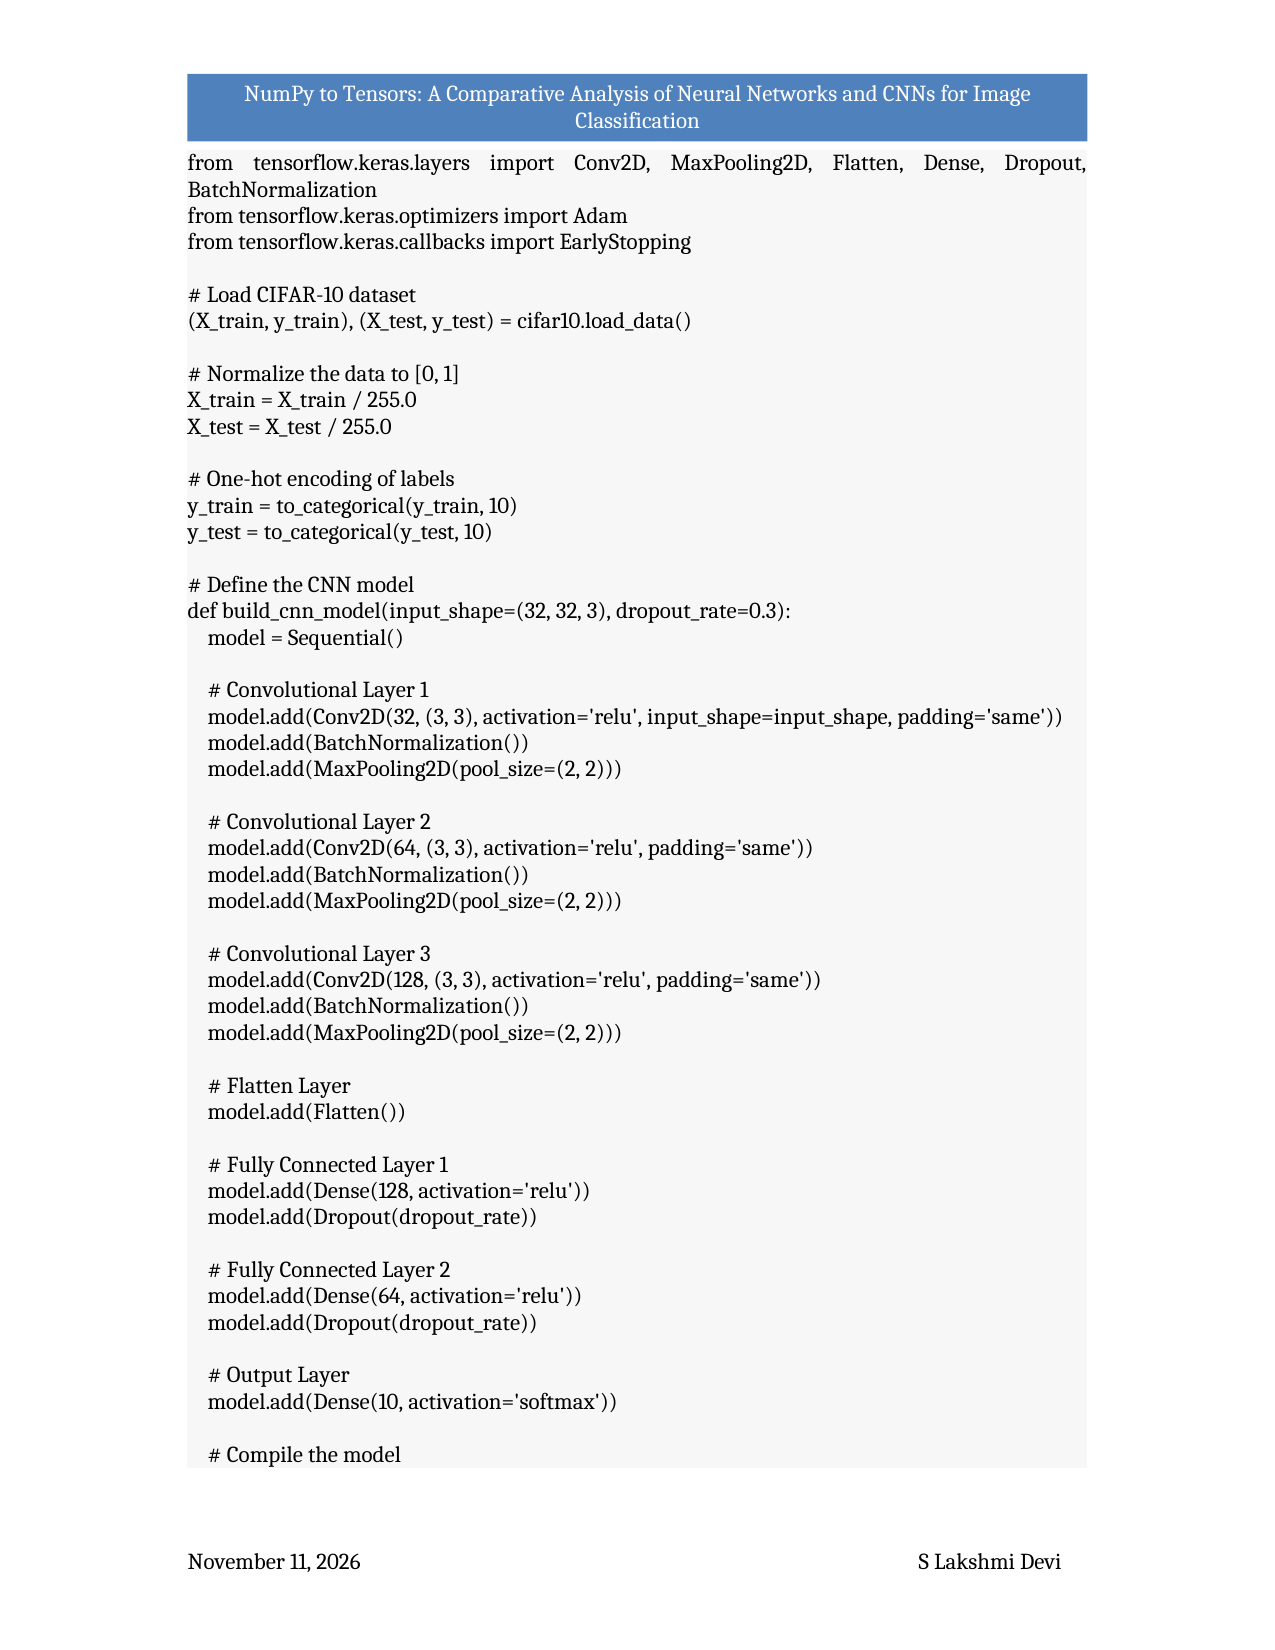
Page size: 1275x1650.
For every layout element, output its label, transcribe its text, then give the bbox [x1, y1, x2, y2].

text # Convolutional Layer 1 [187, 677, 1087, 703]
text # Convolutional Layer 2 [187, 809, 1087, 835]
text # Load CIFAR-10 dataset [187, 282, 1087, 308]
text model.add(Dense(64, activation='relu')) [187, 1283, 1087, 1309]
text model.add(MaxPooling2D(pool_size=(2, 2))) [187, 1020, 1087, 1046]
text model.add(Conv2D(32, (3, 3), activation='relu', input_shape=input_shape, padding='same')) [187, 703, 1087, 730]
text # Output Layer [187, 1362, 1087, 1389]
text from tensorflow.keras.optimizers import Adam [187, 203, 1087, 229]
text model.add(Conv2D(128, (3, 3), activation='relu', padding='same')) [187, 967, 1087, 993]
text model.add(Dense(10, activation='softmax')) [187, 1389, 1087, 1415]
text model.add(Dropout(dropout_rate)) [187, 1204, 1087, 1231]
text X_train = X_train / 255.0 [187, 387, 1087, 413]
text model.add(BatchNormalization()) [187, 730, 1087, 756]
text # Flatten Layer [187, 1072, 1087, 1099]
text # Fully Connected Layer 1 [187, 1151, 1087, 1178]
text # Normalize the data to [0, 1] [187, 361, 1087, 387]
text # Define the CNN model [187, 572, 1087, 598]
text model.add(Dropout(dropout_rate)) [187, 1309, 1087, 1336]
text model = Sequential() [187, 624, 1087, 651]
text # Fully Connected Layer 2 [187, 1257, 1087, 1283]
text # Compile the model [187, 1441, 1087, 1468]
text model.add(MaxPooling2D(pool_size=(2, 2))) [187, 888, 1087, 914]
text model.add(Dense(128, activation='relu')) [187, 1178, 1087, 1204]
text from tensorflow.keras.layers import Conv2D, MaxPooling2D, Flatten, Dense, Dropout, BatchNormalization [187, 150, 1087, 203]
text # One-hot encoding of labels [187, 466, 1087, 493]
text from tensorflow.keras.callbacks import EarlyStopping [187, 229, 1087, 255]
text model.add(Conv2D(64, (3, 3), activation='relu', padding='same')) [187, 835, 1087, 862]
text def build_cnn_model(input_shape=(32, 32, 3), dropout_rate=0.3): [187, 598, 1087, 624]
text model.add(BatchNormalization()) [187, 862, 1087, 888]
text X_test = X_test / 255.0 [187, 413, 1087, 440]
text model.add(BatchNormalization()) [187, 993, 1087, 1020]
text # Convolutional Layer 3 [187, 941, 1087, 967]
text (X_train, y_train), (X_test, y_test) = cifar10.load_data() [187, 308, 1087, 334]
text model.add(MaxPooling2D(pool_size=(2, 2))) [187, 756, 1087, 782]
text y_train = to_categorical(y_train, 10) [187, 493, 1087, 519]
text y_test = to_categorical(y_test, 10) [187, 519, 1087, 545]
text model.add(Flatten()) [187, 1099, 1087, 1125]
